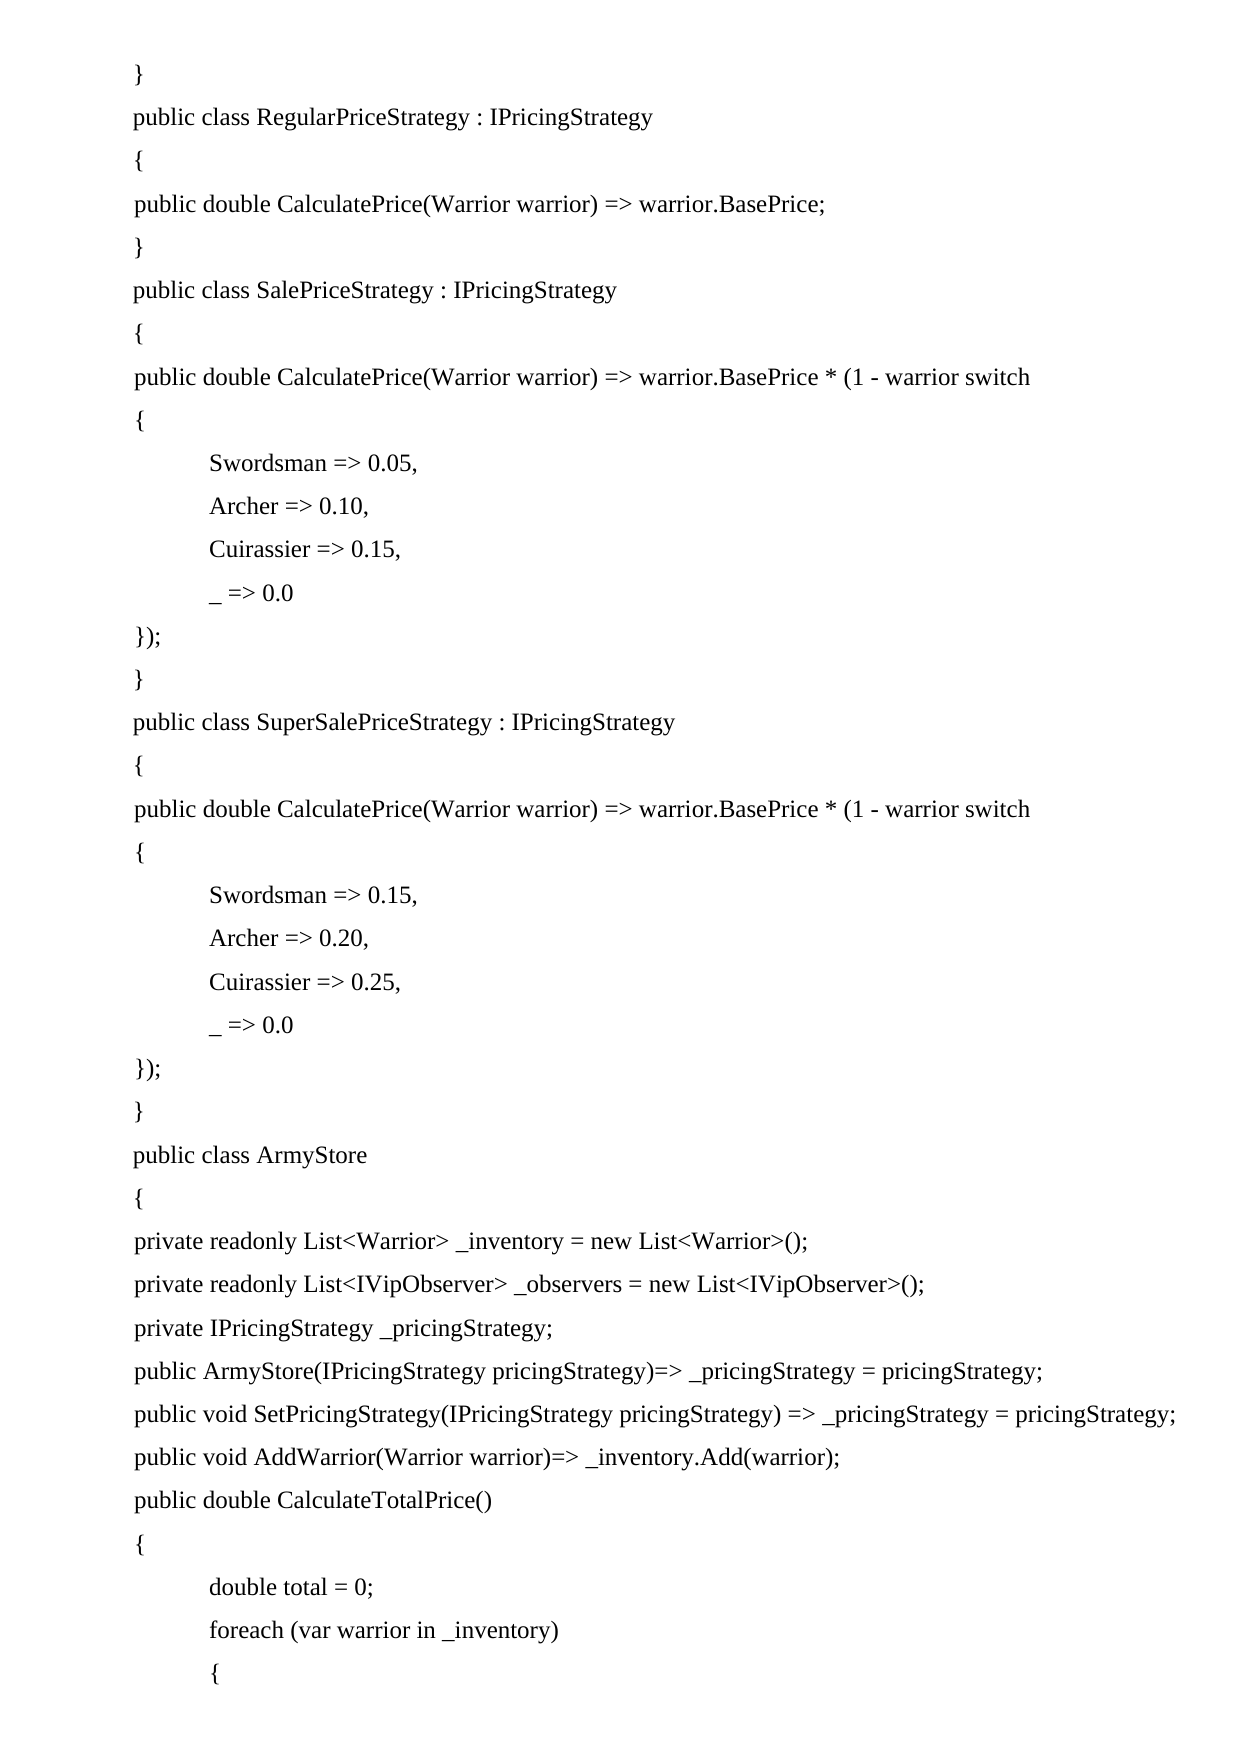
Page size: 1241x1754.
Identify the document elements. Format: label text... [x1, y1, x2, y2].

text private IPricingStrategy _pricingStrategy; [59, 1313, 1185, 1341]
text public void SetPricingStrategy(IPricingStrategy pricingStrategy) => _pricingStrategy = pricingStrategy; [59, 1399, 1185, 1428]
text Archer => 0.10, [59, 491, 1185, 520]
text private readonly List<IVipObserver> _observers = new List<IVipObserver>(); [59, 1269, 1185, 1298]
text { [59, 1529, 1185, 1557]
text _ => 0.0 [59, 1010, 1185, 1039]
text { [59, 1183, 1185, 1212]
text Cuirassier => 0.15, [59, 534, 1185, 563]
text foreach (var warrior in _inventory) [59, 1615, 1185, 1644]
text Swordsman => 0.05, [59, 448, 1185, 477]
text { [59, 1658, 1185, 1687]
text }); [59, 621, 1185, 650]
text public class ArmyStore [59, 1140, 1185, 1168]
text { [59, 751, 1185, 779]
text double total = 0; [59, 1572, 1185, 1601]
text { [59, 145, 1185, 174]
text public double CalculateTotalPrice() [59, 1486, 1185, 1514]
text }); [59, 1053, 1185, 1082]
text public class RegularPriceStrategy : IPricingStrategy [59, 102, 1185, 131]
text _ => 0.0 [59, 578, 1185, 606]
text { [59, 318, 1185, 347]
text Archer => 0.20, [59, 923, 1185, 952]
text public ArmyStore(IPricingStrategy pricingStrategy)=> _pricingStrategy = pricingStrategy; [59, 1356, 1185, 1384]
text } [59, 232, 1185, 261]
text } [59, 1096, 1185, 1125]
text public double CalculatePrice(Warrior warrior) => warrior.BasePrice * (1 - warrior switch [59, 362, 1185, 390]
text public class SuperSalePriceStrategy : IPricingStrategy [59, 707, 1185, 736]
text } [59, 664, 1185, 693]
text { [59, 837, 1185, 866]
text } [59, 59, 1185, 88]
text public void AddWarrior(Warrior warrior)=> _inventory.Add(warrior); [59, 1442, 1185, 1471]
text Swordsman => 0.15, [59, 880, 1185, 909]
text public double CalculatePrice(Warrior warrior) => warrior.BasePrice; [59, 189, 1185, 217]
text private readonly List<Warrior> _inventory = new List<Warrior>(); [59, 1226, 1185, 1255]
text Cuirassier => 0.25, [59, 967, 1185, 996]
text { [59, 405, 1185, 433]
text public double CalculatePrice(Warrior warrior) => warrior.BasePrice * (1 - warrior switch [59, 794, 1185, 823]
text public class SalePriceStrategy : IPricingStrategy [59, 275, 1185, 304]
